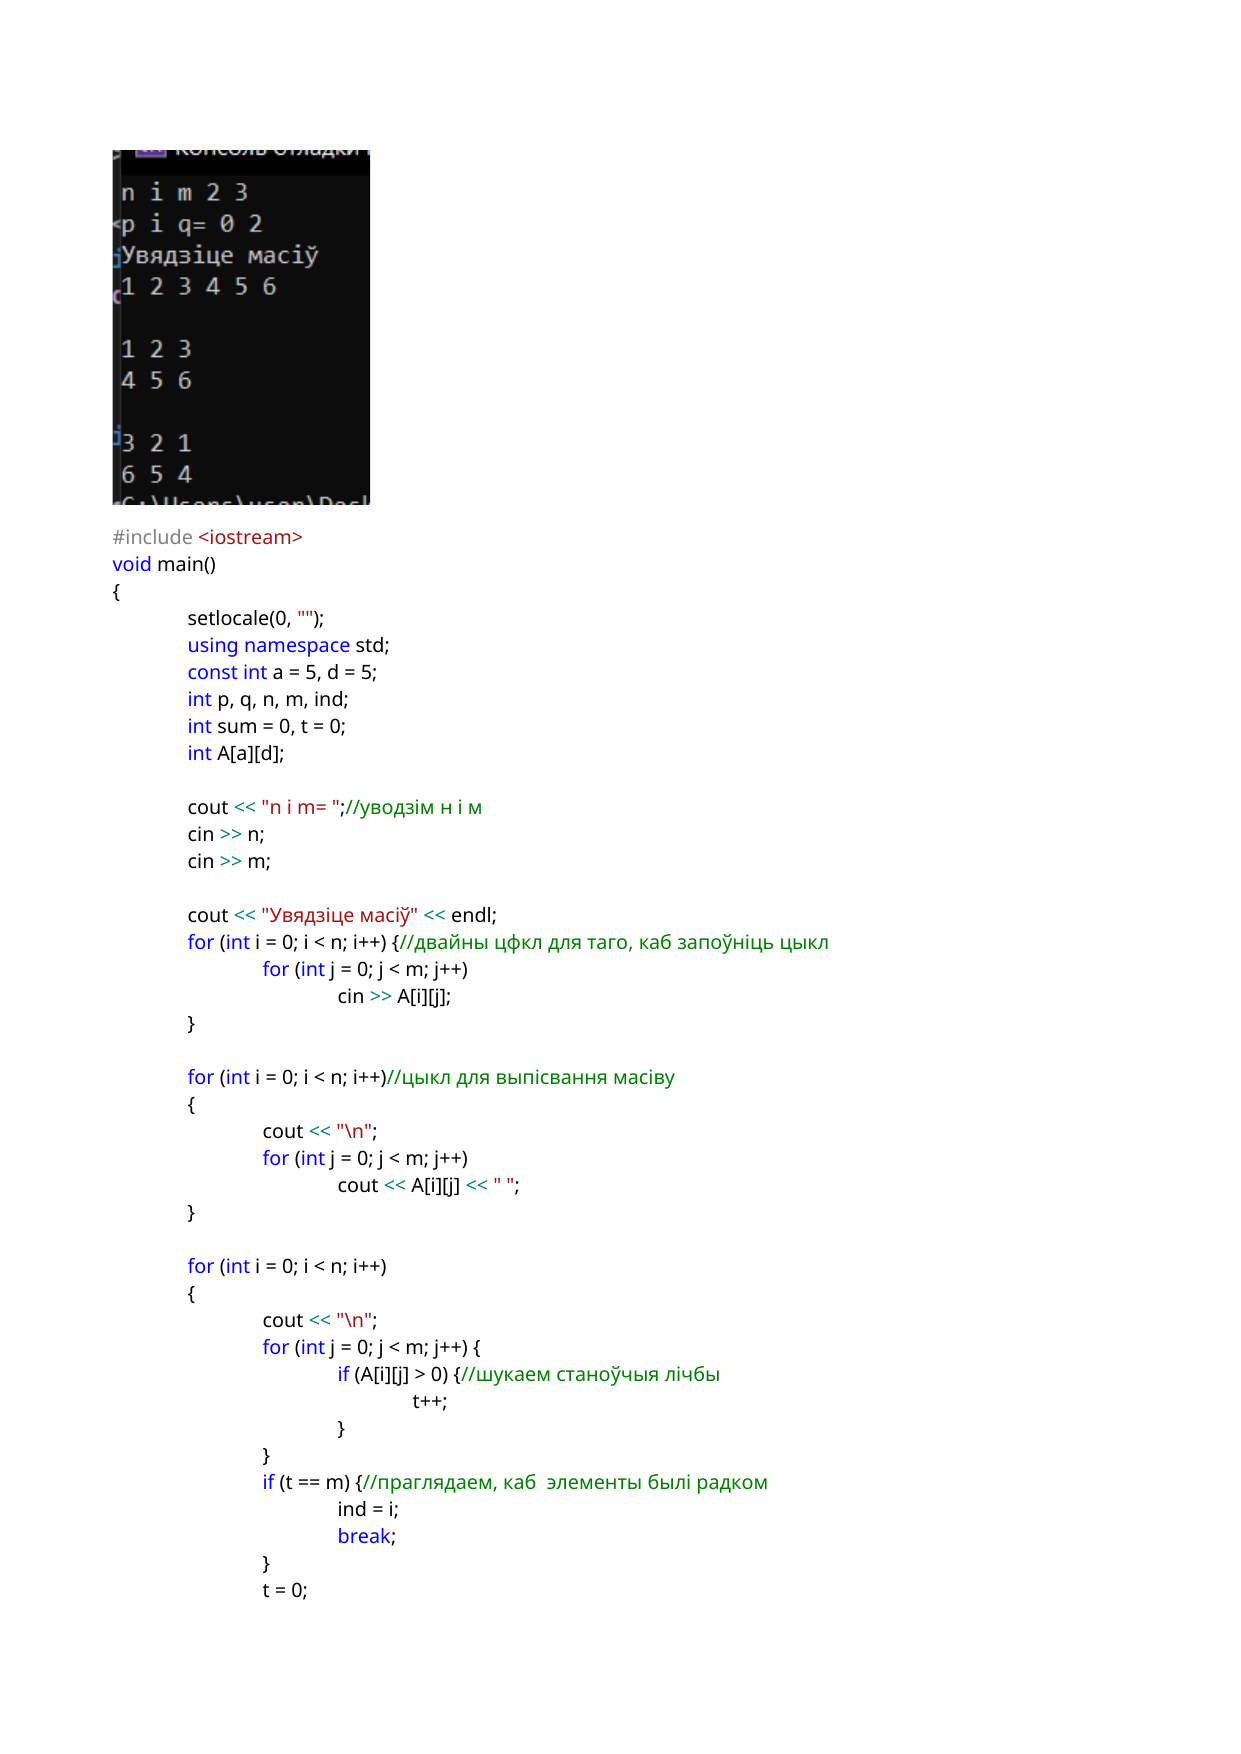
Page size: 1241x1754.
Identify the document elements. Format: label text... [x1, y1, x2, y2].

text t = 0; [112, 1576, 1128, 1603]
text cout << "Увядзiце масiў" << endl; [112, 901, 1128, 928]
text #include <iostream> [112, 524, 1128, 551]
text for (int j = 0; j < m; j++) { [112, 1333, 1128, 1360]
text const int a = 5, d = 5; [112, 658, 1128, 686]
text if (A[i][j] > 0) {//шукаем станоўчыя лічбы [112, 1360, 1128, 1387]
picture [112, 150, 371, 505]
text } [112, 1441, 1128, 1468]
text cout << "\n"; [112, 1306, 1128, 1333]
text cin >> m; [112, 847, 1128, 874]
text } [112, 1414, 1128, 1441]
text setlocale(0, ""); [112, 604, 1128, 632]
text int p, q, n, m, ind; [112, 686, 1128, 712]
text if (t == m) {//праглядаем, каб элементы былі радком [112, 1468, 1128, 1495]
text for (int j = 0; j < m; j++) [112, 955, 1128, 982]
text for (int j = 0; j < m; j++) [112, 1144, 1128, 1171]
text int sum = 0, t = 0; [112, 712, 1128, 739]
text for (int i = 0; i < n; i++) {//двайны цфкл для таго, каб запоўніць цыкл [112, 928, 1128, 955]
text ind = i; [112, 1495, 1128, 1522]
text cin >> A[i][j]; [112, 982, 1128, 1009]
text t++; [112, 1387, 1128, 1414]
text int A[a][d]; [112, 739, 1128, 766]
text break; [112, 1522, 1128, 1549]
text cin >> n; [112, 820, 1128, 847]
text for (int i = 0; i < n; i++) [112, 1252, 1128, 1279]
text cout << "n i m= ";//уводзім н і м [112, 793, 1128, 820]
text using namespace std; [112, 632, 1128, 658]
text } [112, 1198, 1128, 1225]
text for (int i = 0; i < n; i++)//цыкл для выпісвання масіву [112, 1063, 1128, 1090]
text cout << A[i][j] << " "; [112, 1171, 1128, 1198]
text { [112, 1279, 1128, 1306]
text { [112, 578, 1128, 604]
text { [112, 1090, 1128, 1117]
text cout << "\n"; [112, 1117, 1128, 1144]
text } [112, 1549, 1128, 1576]
text void main() [112, 551, 1128, 578]
text } [112, 1009, 1128, 1036]
